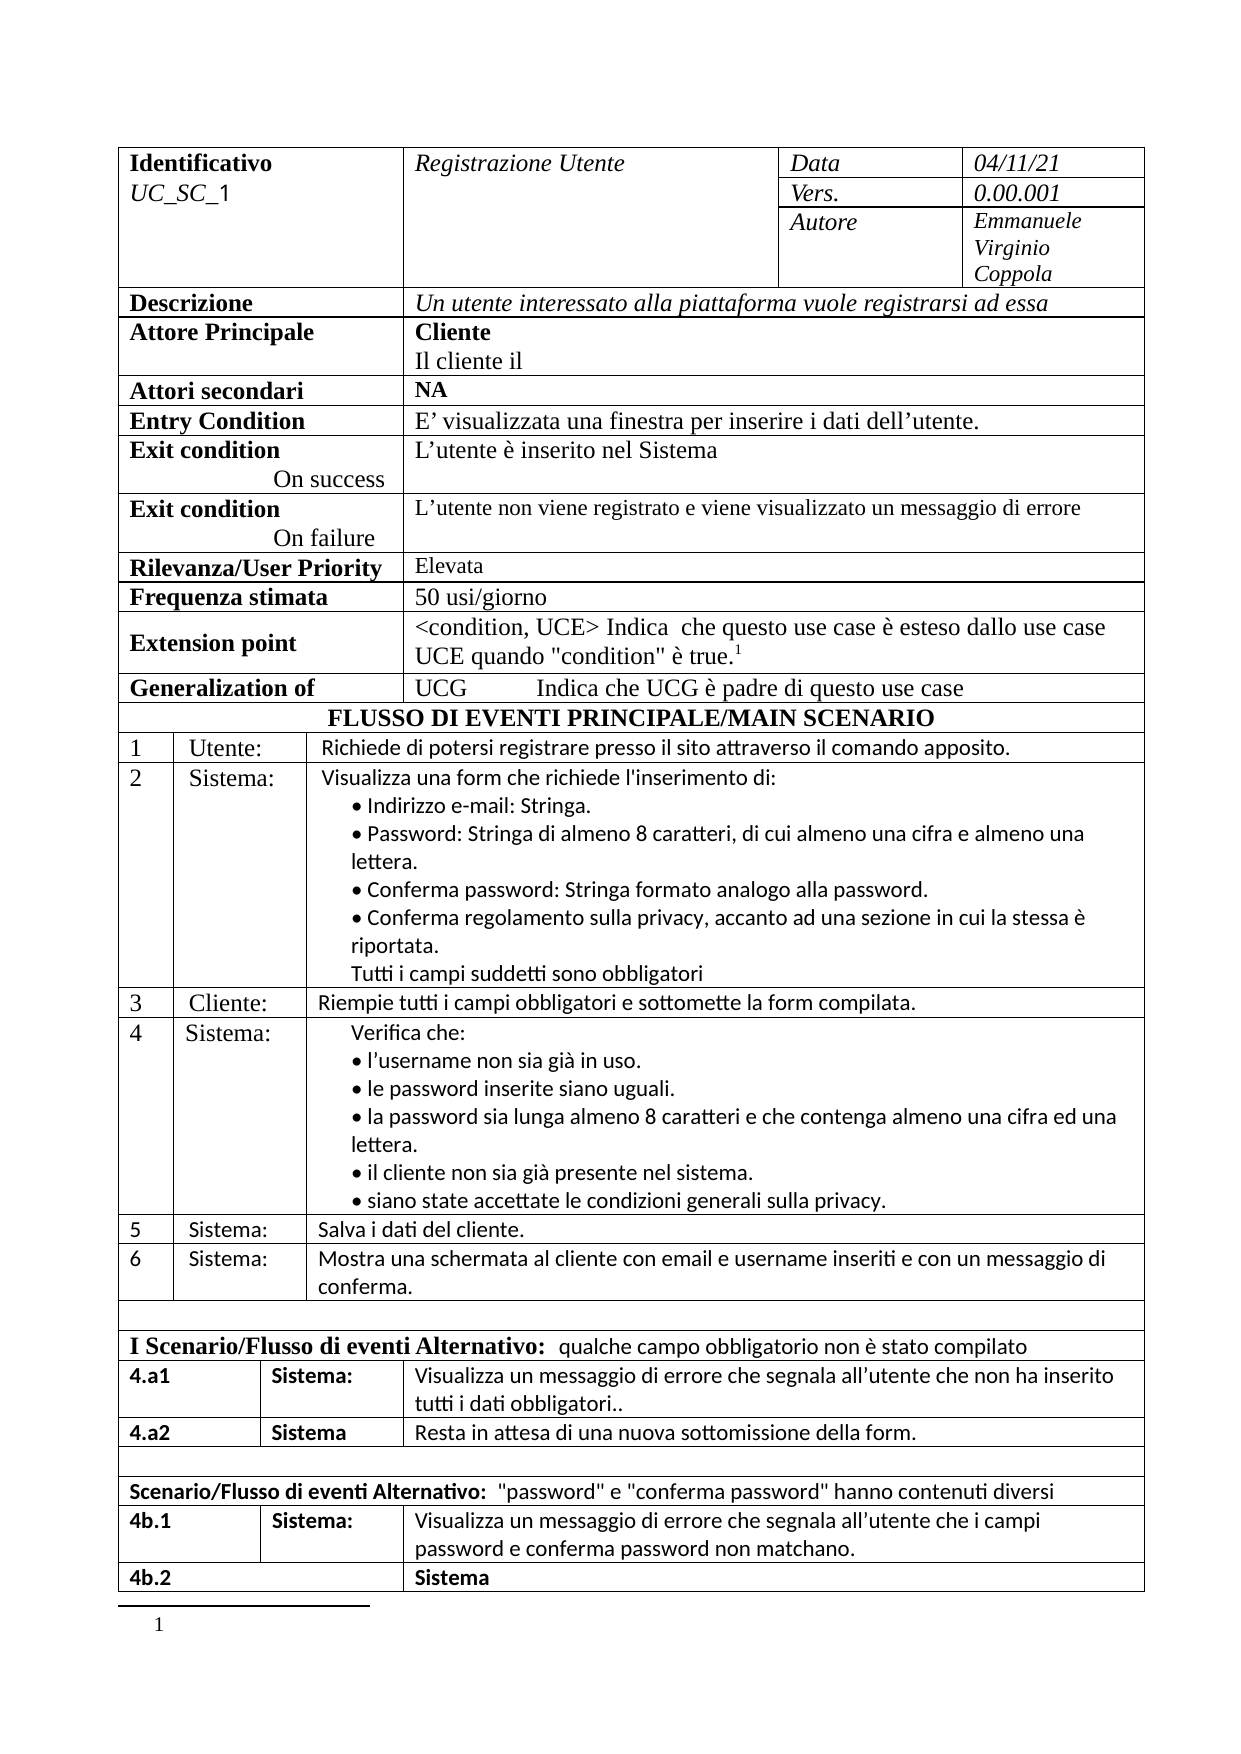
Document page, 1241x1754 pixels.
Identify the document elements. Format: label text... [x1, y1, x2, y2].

table_cell Riempie tutti i campi obbligatori e sottomette la form compilata. [307, 988, 1144, 1017]
table_cell Descrizione [119, 288, 403, 316]
table_cell Salva i dati del cliente. [307, 1215, 1144, 1243]
table_cell [119, 1301, 1144, 1330]
table_cell Sistema [404, 1563, 1144, 1591]
table_cell 4b.2 [119, 1563, 403, 1591]
table_header Registrazione Utente [404, 148, 778, 287]
table_cell Cliente Il cliente il [404, 318, 1144, 375]
table_cell Sistema: [174, 763, 306, 987]
table_cell Visualizza un messaggio di errore che segnala all’utente che i campi password e conferma password non matchano. [404, 1506, 1144, 1562]
table_cell Frequenza stimata [119, 583, 403, 611]
table_cell 4.a2 [119, 1418, 260, 1446]
table_cell Visualizza un messaggio di errore che segnala all’utente che non ha inserito tutti i dati obbligatori.. [404, 1361, 1144, 1417]
table_cell 4.a1 [119, 1361, 260, 1417]
table_cell <condition, UCE> Indica che questo use case è esteso dallo use case UCE quando "condition" è true. [404, 612, 1144, 672]
table_cell Mostra una schermata al cliente con email e username inseriti e con un messaggio di conferma. [307, 1244, 1144, 1300]
table_cell Sistema: [261, 1506, 403, 1562]
table_cell Cliente: [174, 988, 306, 1017]
table_cell NA [404, 376, 1144, 405]
table_cell L’utente non viene registrato e viene visualizzato un messaggio di errore [404, 494, 1144, 552]
table_cell 5 [119, 1215, 173, 1243]
table_cell Visualizza una form che richiede l'inserimento di: • Indirizzo e-mail: Stringa. • Password: Stringa di almeno 8 caratteri, di cui almeno una cifra e almeno una lettera. • Conferma password: Stringa formato analogo alla password. • Conferma regolamento sulla privacy, accanto ad una sezione in cui la stessa è riportata. Tutti i campi suddetti sono obbligatori [307, 763, 1144, 987]
table_header 04/11/21 [963, 148, 1144, 177]
table_cell Sistema: [174, 1215, 306, 1243]
table_cell Exit condition On failure [119, 494, 403, 552]
table_cell Entry Condition [119, 406, 403, 434]
table_cell Emmanuele Virginio Coppola [963, 208, 1144, 287]
table_cell Exit condition On success [119, 436, 403, 493]
table_cell Flusso di Eventi Principale/Main Scenario [119, 703, 1144, 732]
table_cell Sistema [261, 1418, 403, 1446]
table_cell [119, 1447, 1144, 1476]
table_cell Richiede di potersi registrare presso il sito attraverso il comando apposito. [307, 733, 1144, 762]
table_header Data [779, 148, 962, 177]
table_cell Resta in attesa di una nuova sottomissione della form. [404, 1418, 1144, 1446]
table_cell Generalization of [119, 674, 403, 702]
table_cell 0.00.001 [963, 178, 1144, 206]
table_cell 2 [119, 763, 173, 987]
table_cell Attore Principale [119, 318, 403, 375]
table_cell 4 [119, 1018, 173, 1214]
table_cell Utente: [174, 733, 306, 762]
table_cell Sistema: [174, 1244, 306, 1300]
table_cell L’utente è inserito nel Sistema [404, 436, 1144, 493]
table_cell Rilevanza/User Priority [119, 553, 403, 581]
table_cell Elevata [404, 553, 1144, 581]
table_cell Scenario/Flusso di eventi Alternativo: "password" e "conferma password" hanno contenuti diversi [119, 1477, 1144, 1505]
table_cell Autore [779, 208, 962, 287]
table_cell Un utente interessato alla piattaforma vuole registrarsi ad essa [404, 288, 1144, 316]
table_cell Sistema: [261, 1361, 403, 1417]
table_cell UCG Indica che UCG è padre di questo use case [404, 674, 1144, 702]
table_cell Verifica che: • l’username non sia già in uso. • le password inserite siano uguali. • la password sia lunga almeno 8 caratteri e che contenga almeno una cifra ed una lettera. • il cliente non sia già presente nel sistema. • siano state accettate le condizioni generali sulla privacy. [307, 1018, 1144, 1214]
table_cell E’ visualizzata una finestra per inserire i dati dell’utente. [404, 406, 1144, 434]
table_cell 1 [119, 733, 173, 762]
table_cell Attori secondari [119, 376, 403, 405]
table_cell 3 [119, 988, 173, 1017]
table_cell 4b.1 [119, 1506, 260, 1562]
table_cell Sistema: [174, 1018, 306, 1214]
table_cell Vers. [779, 178, 962, 206]
table_header Identificativo UC_SC_1 [119, 148, 403, 287]
table_cell Extension point [119, 612, 403, 672]
table_cell I Scenario/Flusso di eventi Alternativo: qualche campo obbligatorio non è stato compilato [119, 1331, 1144, 1360]
table_cell 6 [119, 1244, 173, 1300]
table_cell 50 usi/giorno [404, 583, 1144, 611]
